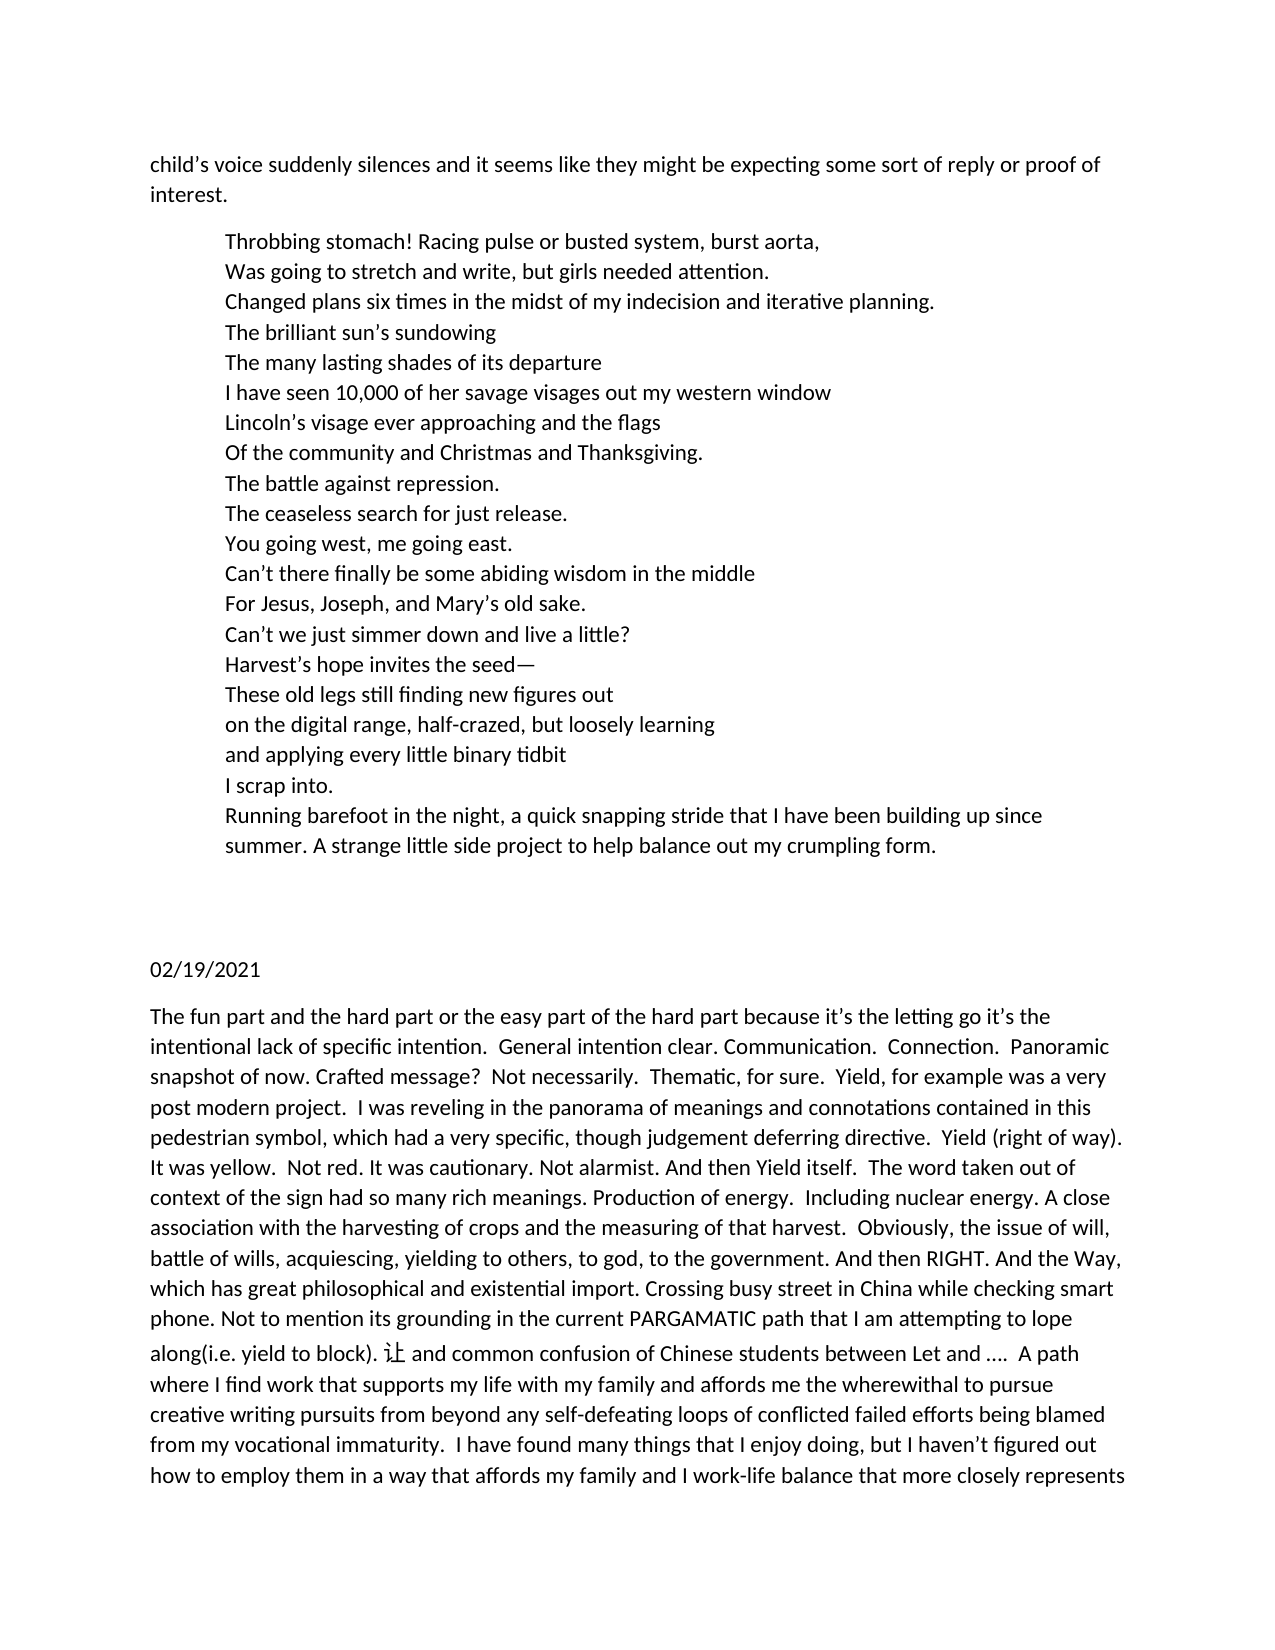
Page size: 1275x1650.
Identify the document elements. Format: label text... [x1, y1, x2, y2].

text 02/19/2021 [150, 955, 1125, 983]
text The ceaseless search for just release. [150, 499, 1125, 527]
text Can’t we just simmer down and live a little? [150, 620, 1125, 648]
text Changed plans six times in the midst of my indecision and iterative planning. [150, 287, 1125, 316]
text Throbbing stomach! Racing pulse or busted system, burst aorta, [150, 227, 1125, 255]
text The battle against repression. [150, 469, 1125, 497]
text Of the community and Christmas and Thanksgiving. [150, 438, 1125, 467]
text For Jesus, Joseph, and Mary’s old sake. [150, 589, 1125, 618]
text and applying every little binary tidbit [150, 741, 1125, 769]
text I have seen 10,000 of her savage visages out my western window [150, 378, 1125, 406]
text The many lasting shades of its departure [150, 348, 1125, 376]
text Can’t there finally be some abiding wisdom in the middle [150, 559, 1125, 587]
text You going west, me going east. [150, 529, 1125, 557]
text Harvest’s hope invites the seed— [150, 650, 1125, 678]
text These old legs still finding new figures out [150, 680, 1125, 708]
text Lincoln’s visage ever approaching and the flags [150, 408, 1125, 436]
text Was going to stretch and write, but girls needed attention. [150, 257, 1125, 285]
text I scrap into. [150, 771, 1125, 799]
text on the digital range, half-crazed, but loosely learning [150, 710, 1125, 738]
text Running barefoot in the night, a quick snapping stride that I have been building up since summer. A strange little side project to help balance out my crumpling form. [225, 801, 1125, 859]
text The brilliant sun’s sundowing [150, 318, 1125, 346]
